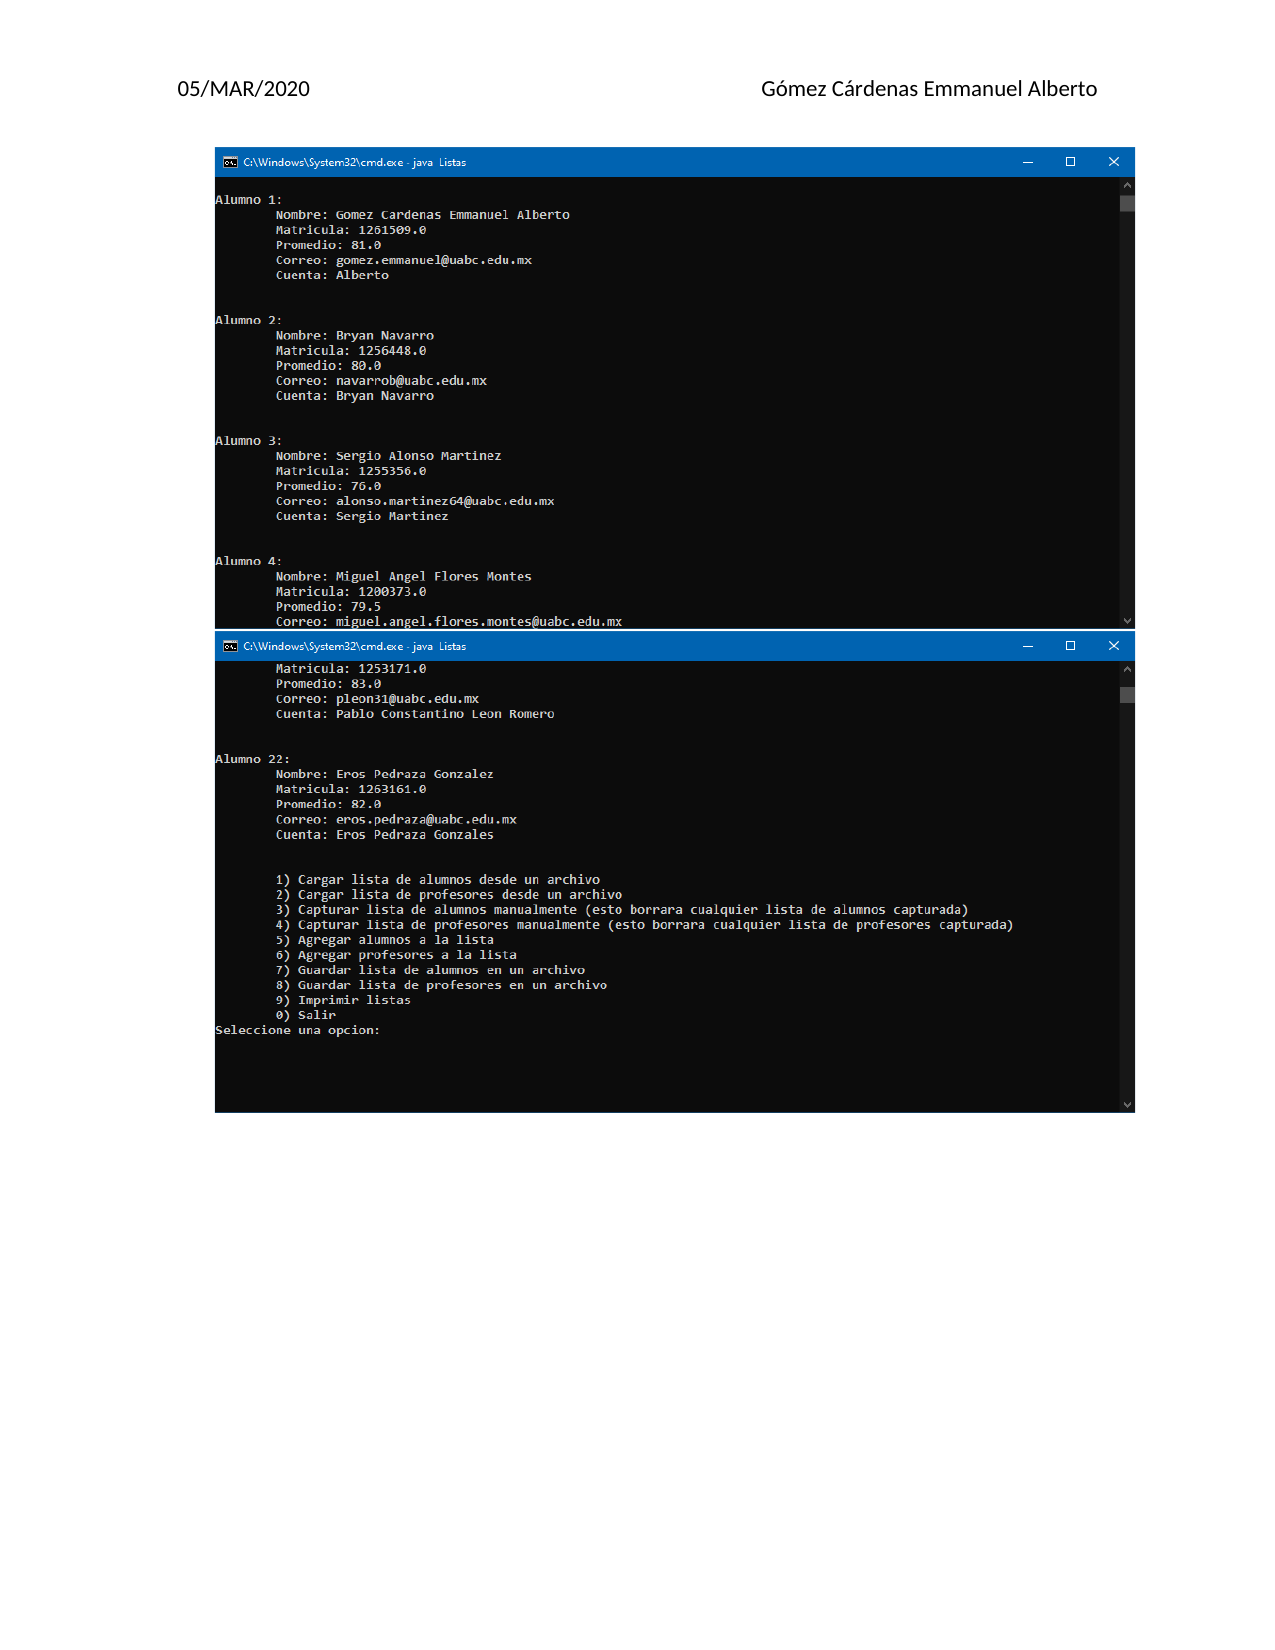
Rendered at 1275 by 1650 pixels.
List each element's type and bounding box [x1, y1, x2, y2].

picture [214, 147, 1136, 629]
picture [214, 631, 1136, 1113]
